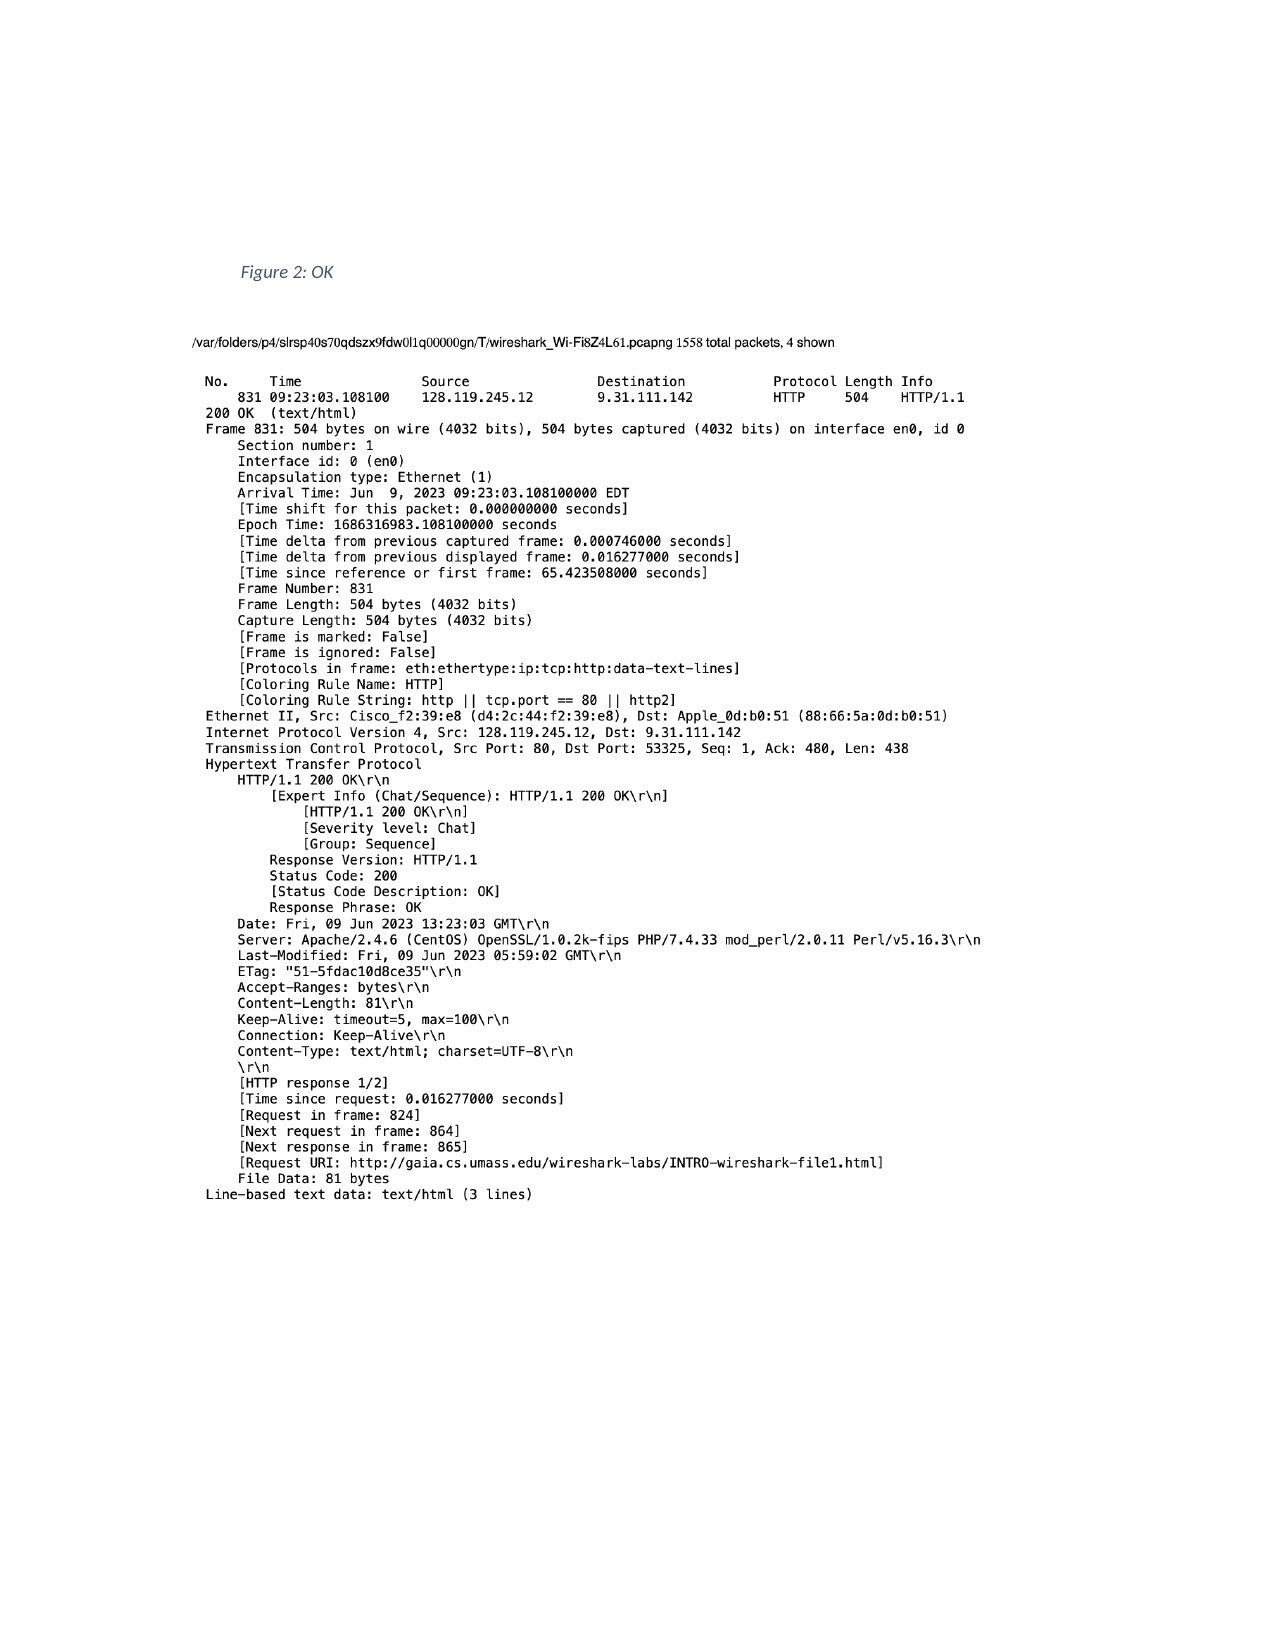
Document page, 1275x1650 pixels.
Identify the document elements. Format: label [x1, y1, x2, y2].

picture [186, 323, 989, 1361]
